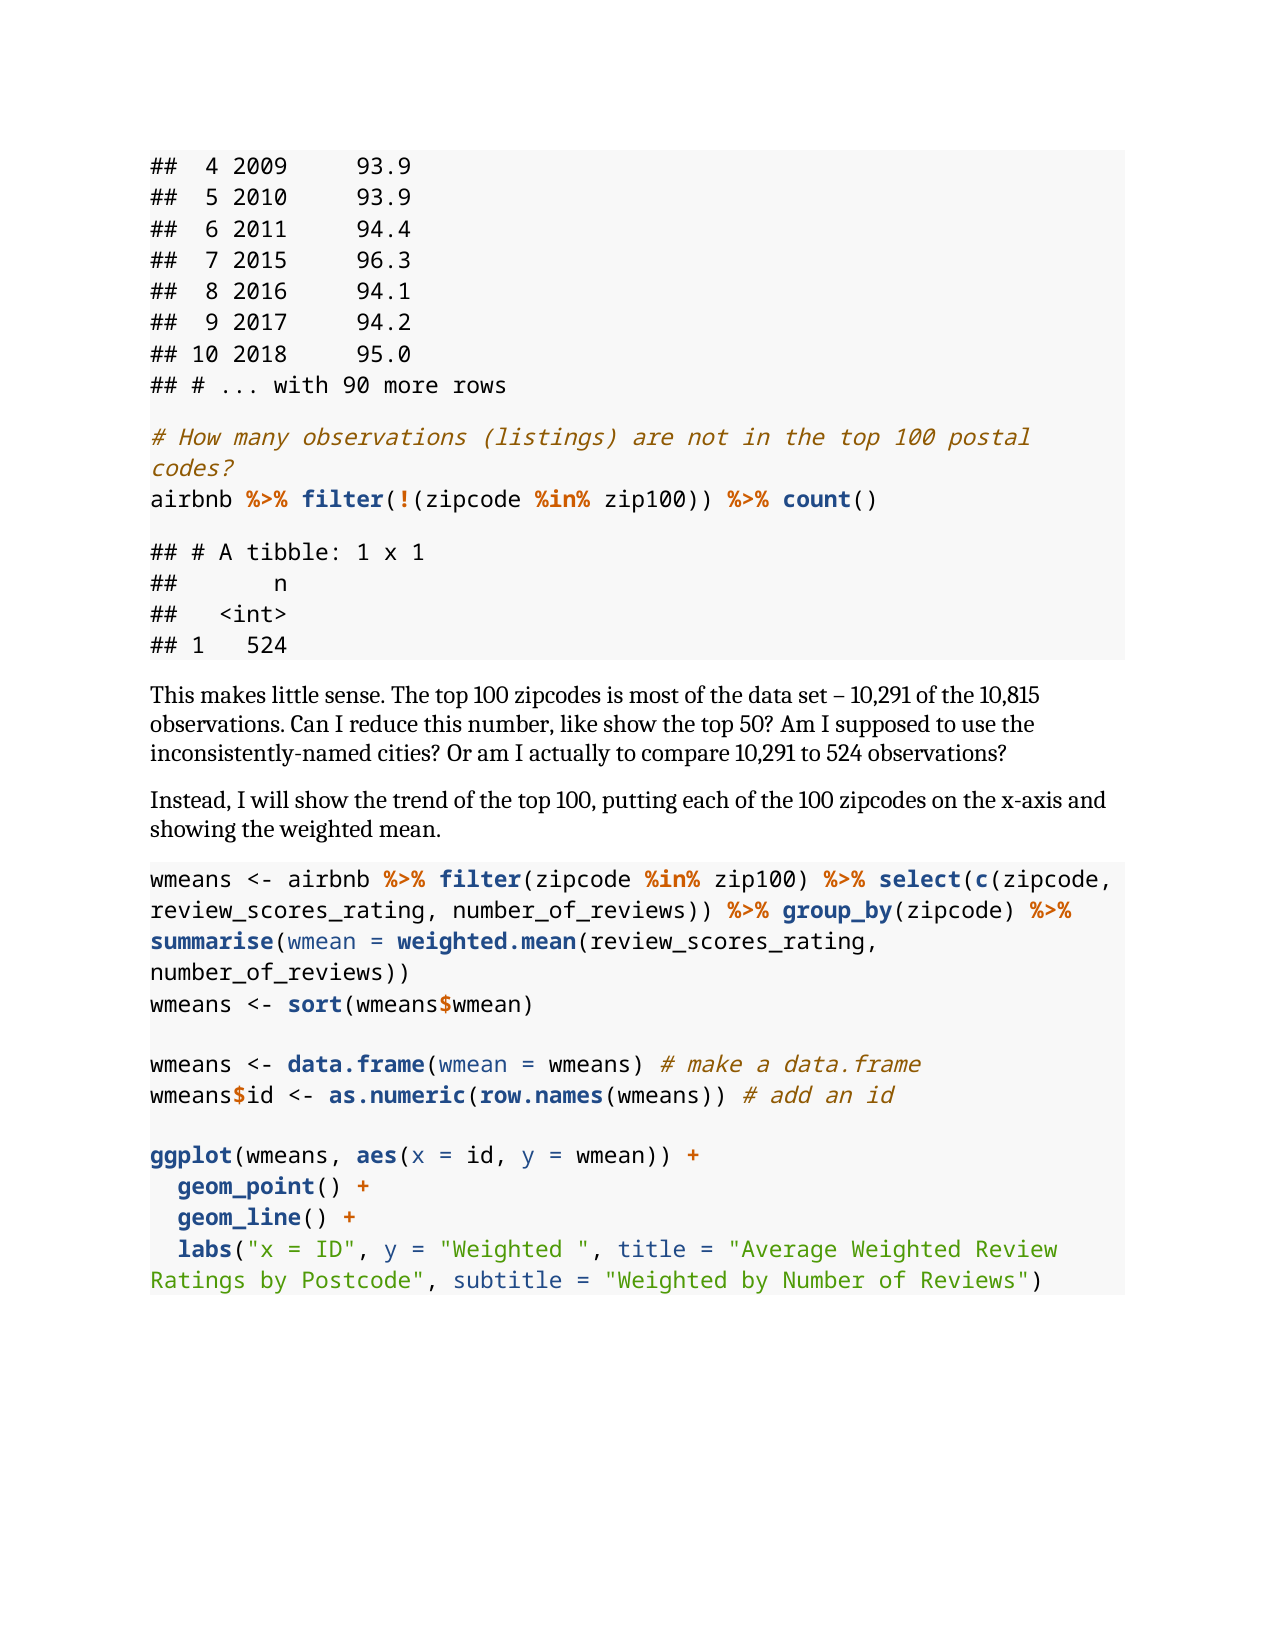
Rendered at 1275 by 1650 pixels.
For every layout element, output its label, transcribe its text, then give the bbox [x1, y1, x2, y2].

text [150, 150, 1125, 400]
text This makes little sense. The top 100 zipcodes is most of the data set – 10,291 of the 10,815 observations. Can I reduce this number, like show the top 50? Am I supposed to use the inconsistently-named cities? Or am I actually to compare 10,291 to 524 observations? [150, 681, 1125, 767]
text wmeans <- airbnb %>% filter(zipcode %in% zip100) %>% select(c(zipcode, review_scores_rating, number_of_reviews)) %>% group_by(zipcode) %>% summarise(wmean = weighted.mean(review_scores_rating, number_of_reviews)) wmeans <- sort(wmeans$wmean) wmeans <- data.frame(wmean = wmeans) # make a data.frame wmeans$id <- as.numeric(row.names(wmeans)) # add an id ggplot(wmeans, aes(x = id, y = wmean)) + geom_point() + geom_line() + labs("x = ID", y = "Weighted ", title = "Average Weighted Review Ratings by Postcode", subtitle = "Weighted by Number of Reviews") [150, 862, 1125, 1295]
text ## # A tibble: 1 x 1 ## n ## <int> ## 1 524 [150, 535, 1125, 660]
text Instead, I will show the trend of the top 100, putting each of the 100 zipcodes on the x-axis and showing the weighted mean. [150, 786, 1125, 844]
text # How many observations (listings) are not in the top 100 postal codes? airbnb %>% filter(!(zipcode %in% zip100)) %>% count() [232, 421, 1125, 514]
